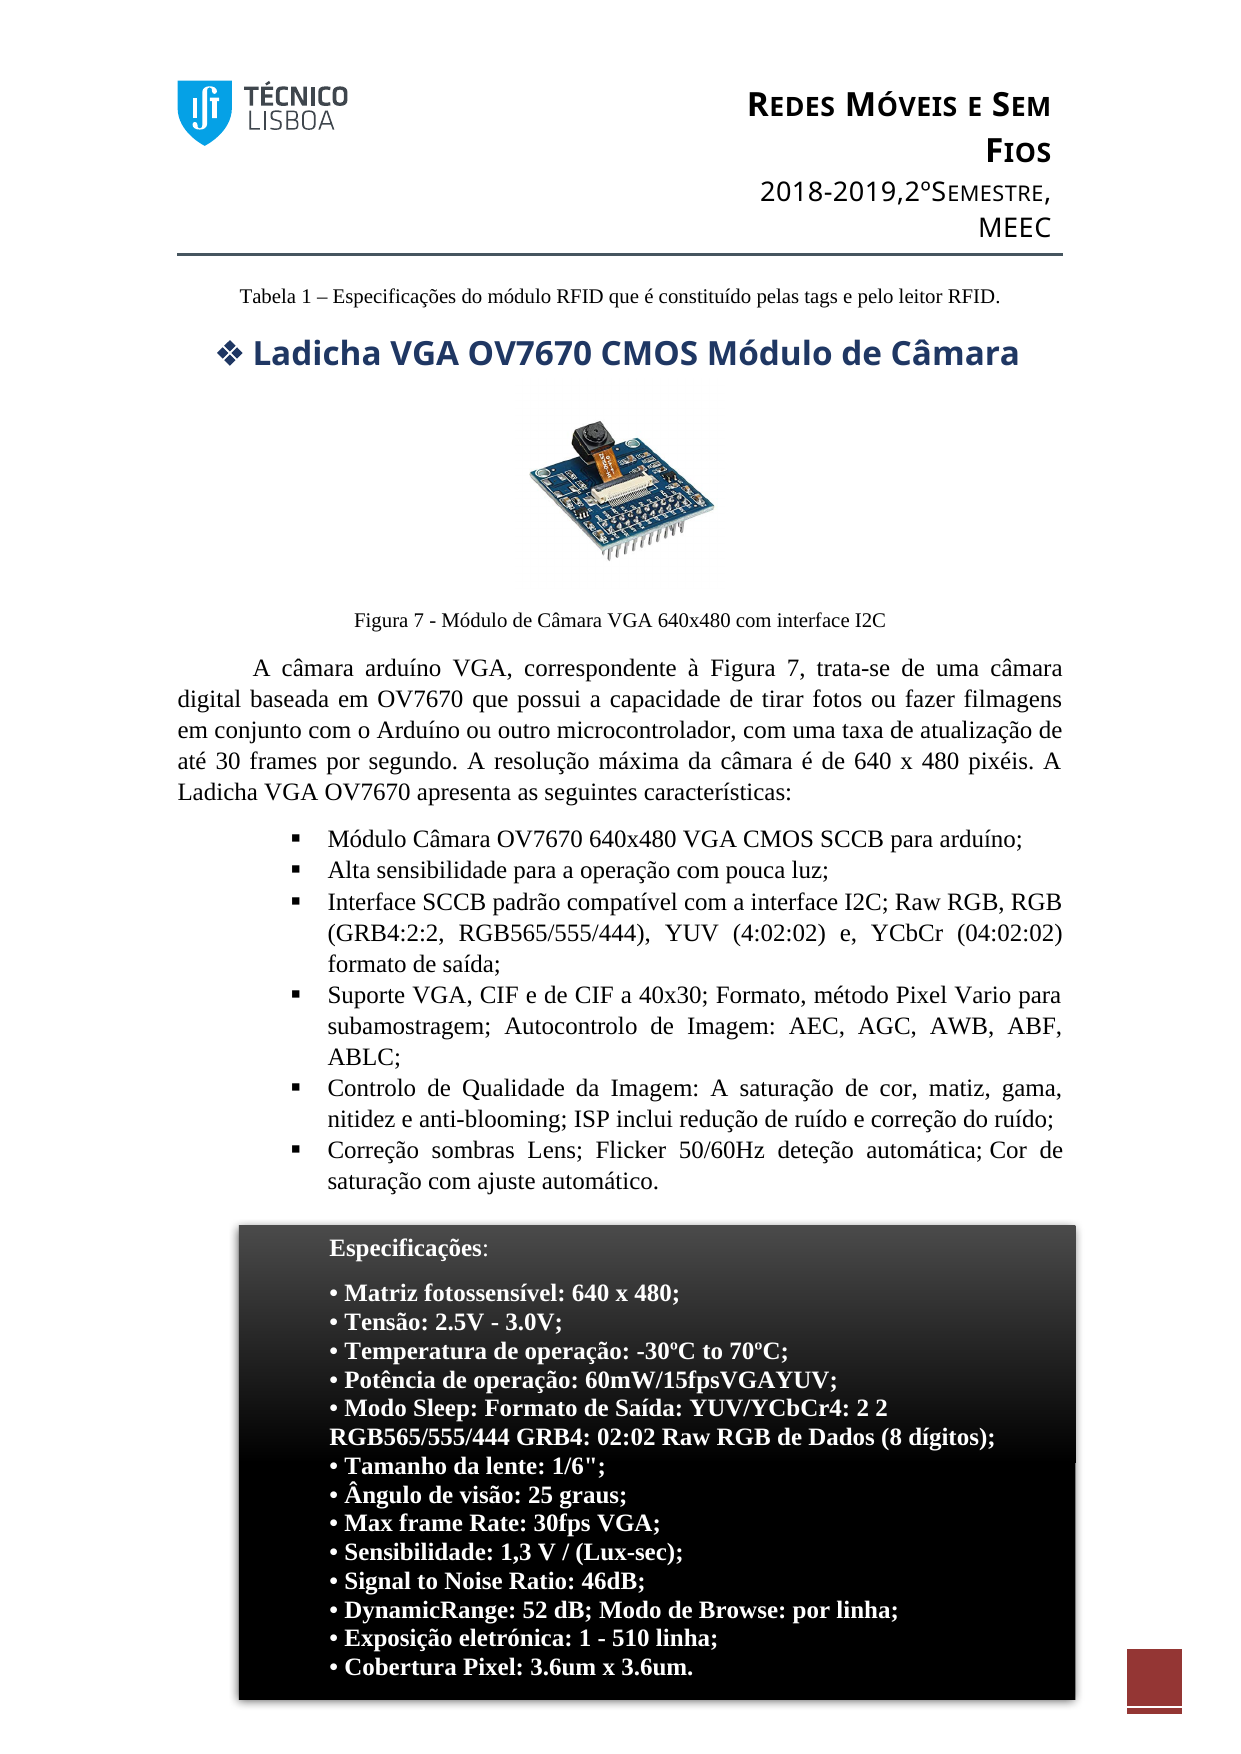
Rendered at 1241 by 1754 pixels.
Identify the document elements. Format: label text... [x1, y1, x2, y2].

list Controlo de Qualidade da Imagem: A saturação de cor, matiz, gama, nitidez e anti-blooming; ISP inclui redução de ruído e correção do ruído; [290, 1073, 1063, 1133]
text Figura 7 - Módulo de Câmara VGA 640x480 com interface I2C [177, 608, 1063, 632]
list Correção sombras Lens; Flicker 50/60Hz deteção automática; Cor de saturação com ajuste automático. [290, 1135, 1063, 1195]
list Suporte VGA, CIF e de CIF a 40x30; Formato, método Pixel Vario para subamostragem; Autocontrolo de Imagem: AEC, AGC, AWB, ABF, ABLC; [290, 980, 1063, 1071]
list Interface SCCB padrão compatível com a interface I2C; Raw RGB, RGB (GRB4:2:2, RGB565/555/444), YUV (4:02:02) e, YCbCr (04:02:02) formato de saída; [290, 887, 1063, 977]
picture [514, 378, 726, 589]
text A câmara arduíno VGA, correspondente à Figura 7, trata-se de uma câmara digital baseada em OV7670 que possui a capacidade de tirar fotos ou fazer filmagens em conjunto com o Arduíno ou outro microcontrolador, com uma taxa de atualização de até 30 frames por segundo. A resolução máxima da câmara é de 640 x 480 pixéis. A Ladicha VGA OV7670 apresenta as seguintes características: [177, 653, 1063, 806]
text Tabela 1 – Especificações do módulo RFID que é constituído pelas tags e pelo leitor RFID. [177, 284, 1063, 308]
list Módulo Câmara OV7670 640x480 VGA CMOS SCCB para arduíno; [290, 824, 1063, 853]
subtitle Ladicha VGA OV7670 CMOS Módulo de Câmara [215, 329, 1063, 375]
list Alta sensibilidade para a operação com pouca luz; [290, 856, 1063, 884]
